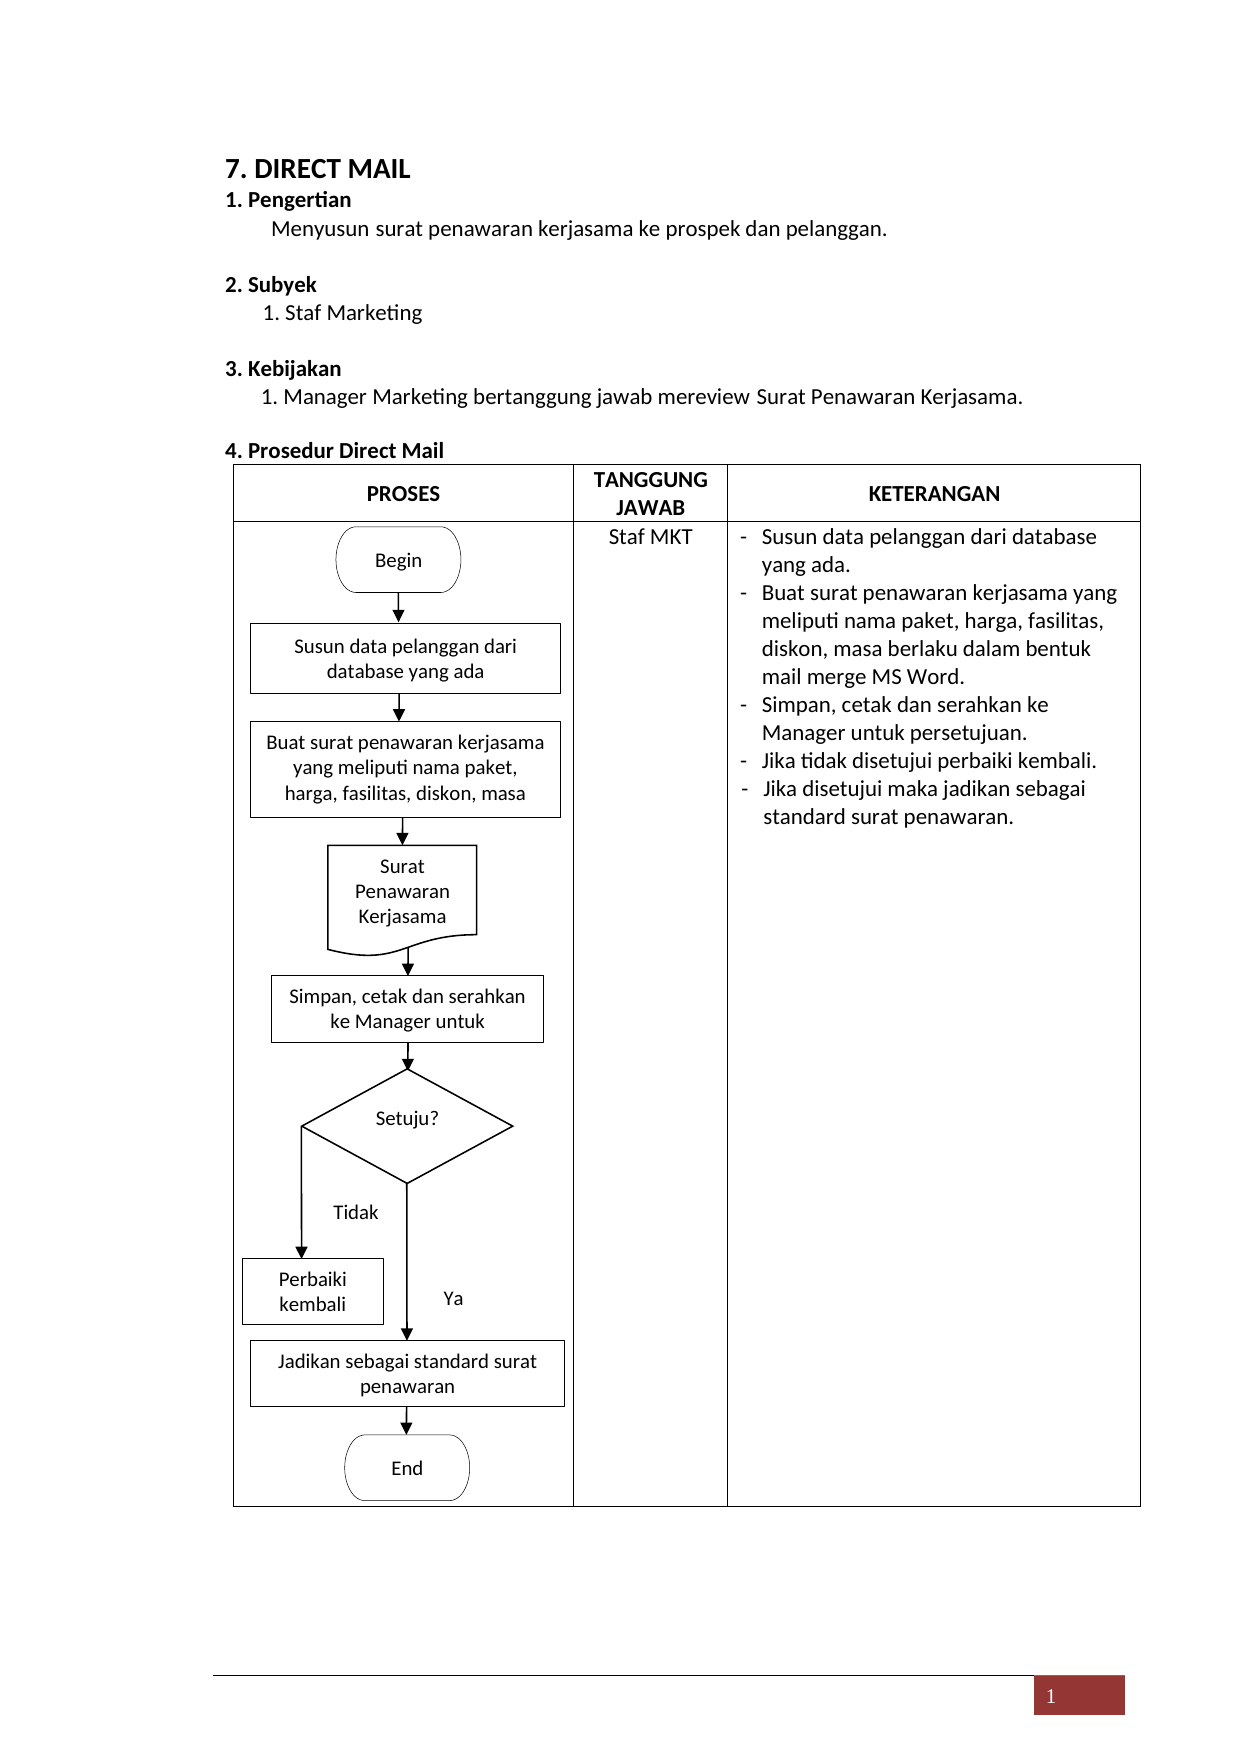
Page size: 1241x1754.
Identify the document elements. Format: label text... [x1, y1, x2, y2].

table_cell [234, 522, 573, 1506]
text 1. Pengertian [225, 186, 1137, 214]
text Menyusun surat penawaran kerjasama ke prospek dan pelanggan. [122, 214, 1137, 242]
text 2. Subyek [225, 270, 1137, 298]
table_header TANGGUNG JAWAB [574, 465, 727, 521]
text 3. Kebijakan [225, 354, 1137, 382]
text 7. DIRECT MAIL [225, 150, 1137, 186]
text 1. Staf Marketing [262, 298, 1137, 326]
text 4. Prosedur Direct Mail [225, 436, 1137, 464]
table_cell Staf MKT [574, 522, 727, 1506]
table_header KETERANGAN [728, 465, 1140, 521]
table_header PROSES [234, 465, 573, 521]
table_cell Susun data pelanggan dari database yang ada. Buat surat penawaran kerjasama yang meliputi nama paket, harga, fasilitas, diskon, masa berlaku dalam bentuk mail merge MS Word. Simpan, cetak dan serahkan ke Manager untuk persetujuan. Jika tidak disetujui perbaiki kembali. Jika disetujui maka jadikan sebagai standard surat penawaran. [728, 522, 1140, 1506]
text 1. Manager Marketing bertanggung jawab mereview Surat Penawaran Kerjasama. [122, 382, 1137, 410]
